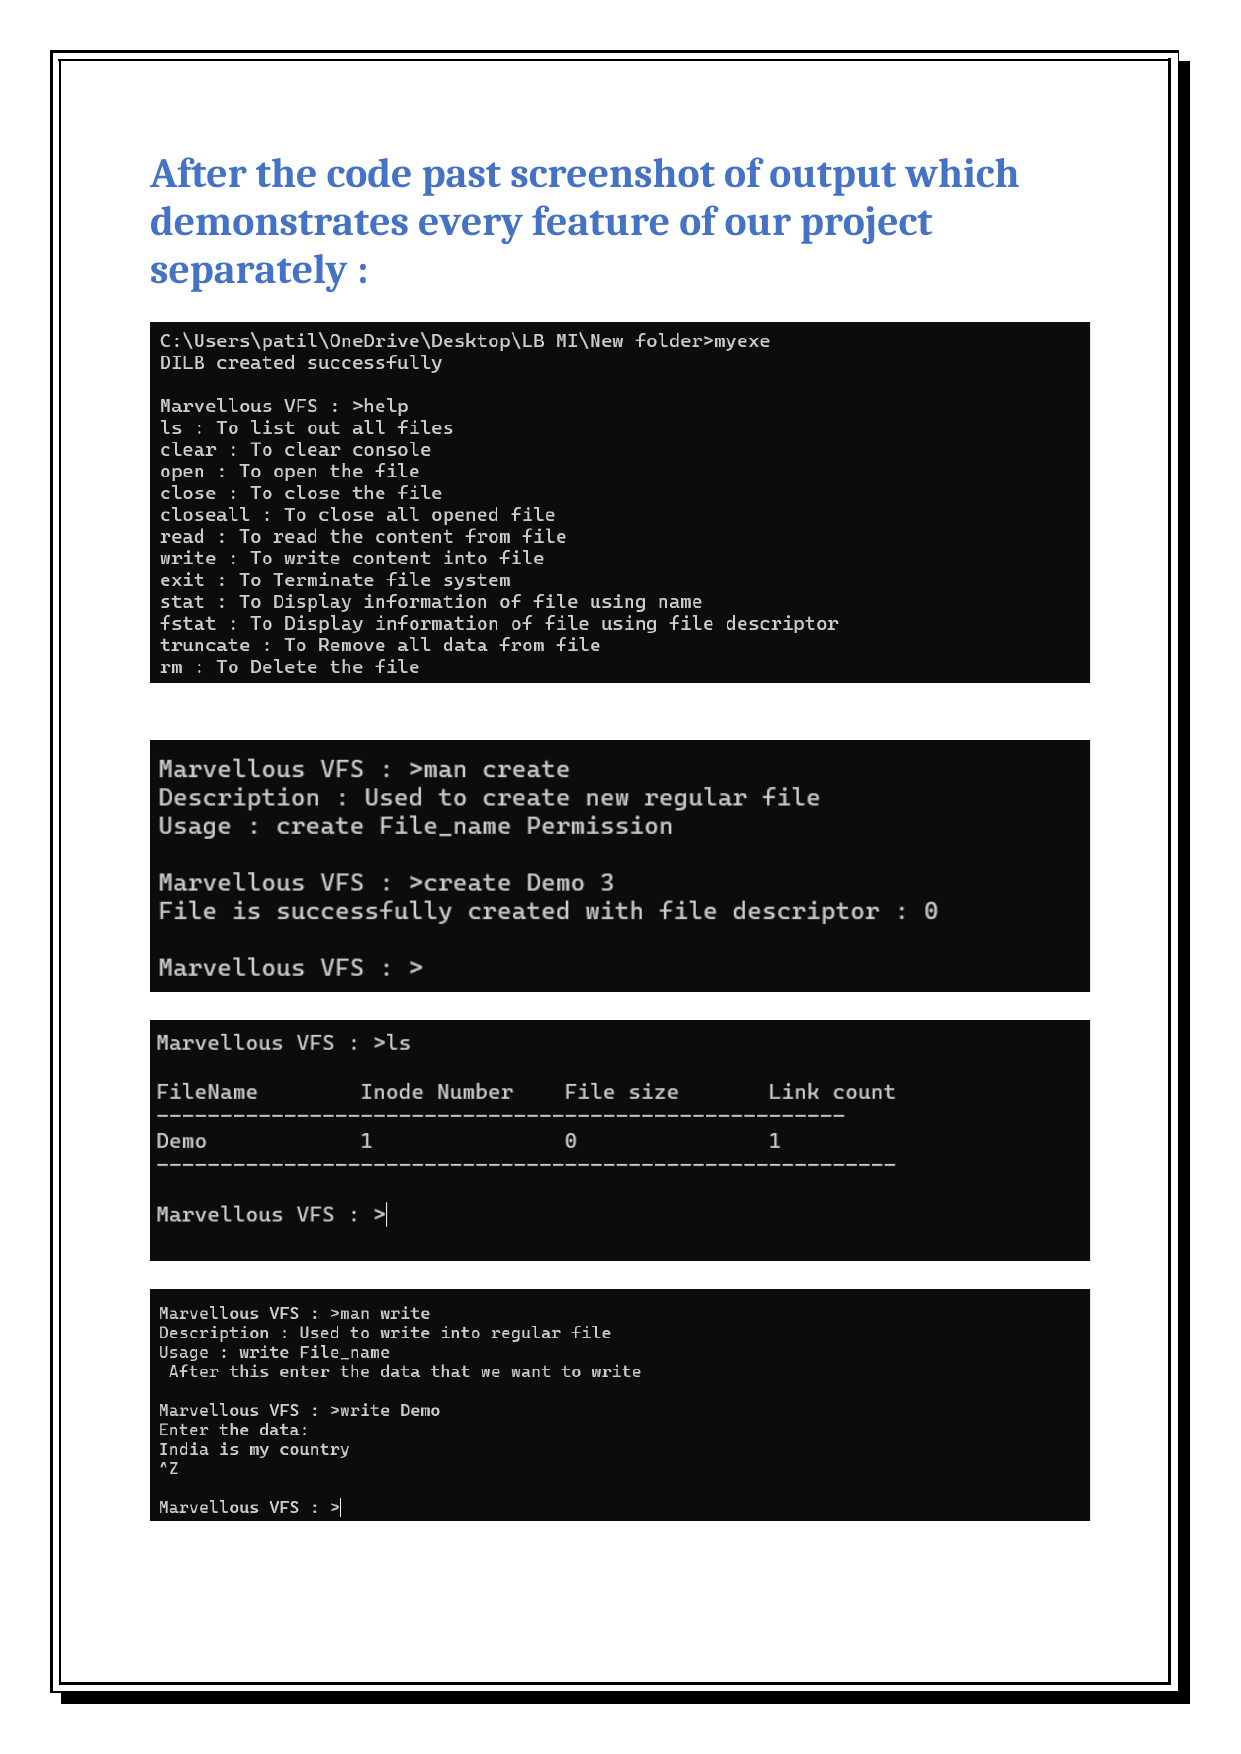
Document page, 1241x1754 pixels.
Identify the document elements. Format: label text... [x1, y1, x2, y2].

picture [150, 740, 1091, 992]
picture [150, 322, 1091, 683]
text After the code past screenshot of output which demonstrates every feature of our project separately : [150, 150, 1079, 294]
picture [150, 1289, 1091, 1521]
picture [150, 1020, 1091, 1261]
